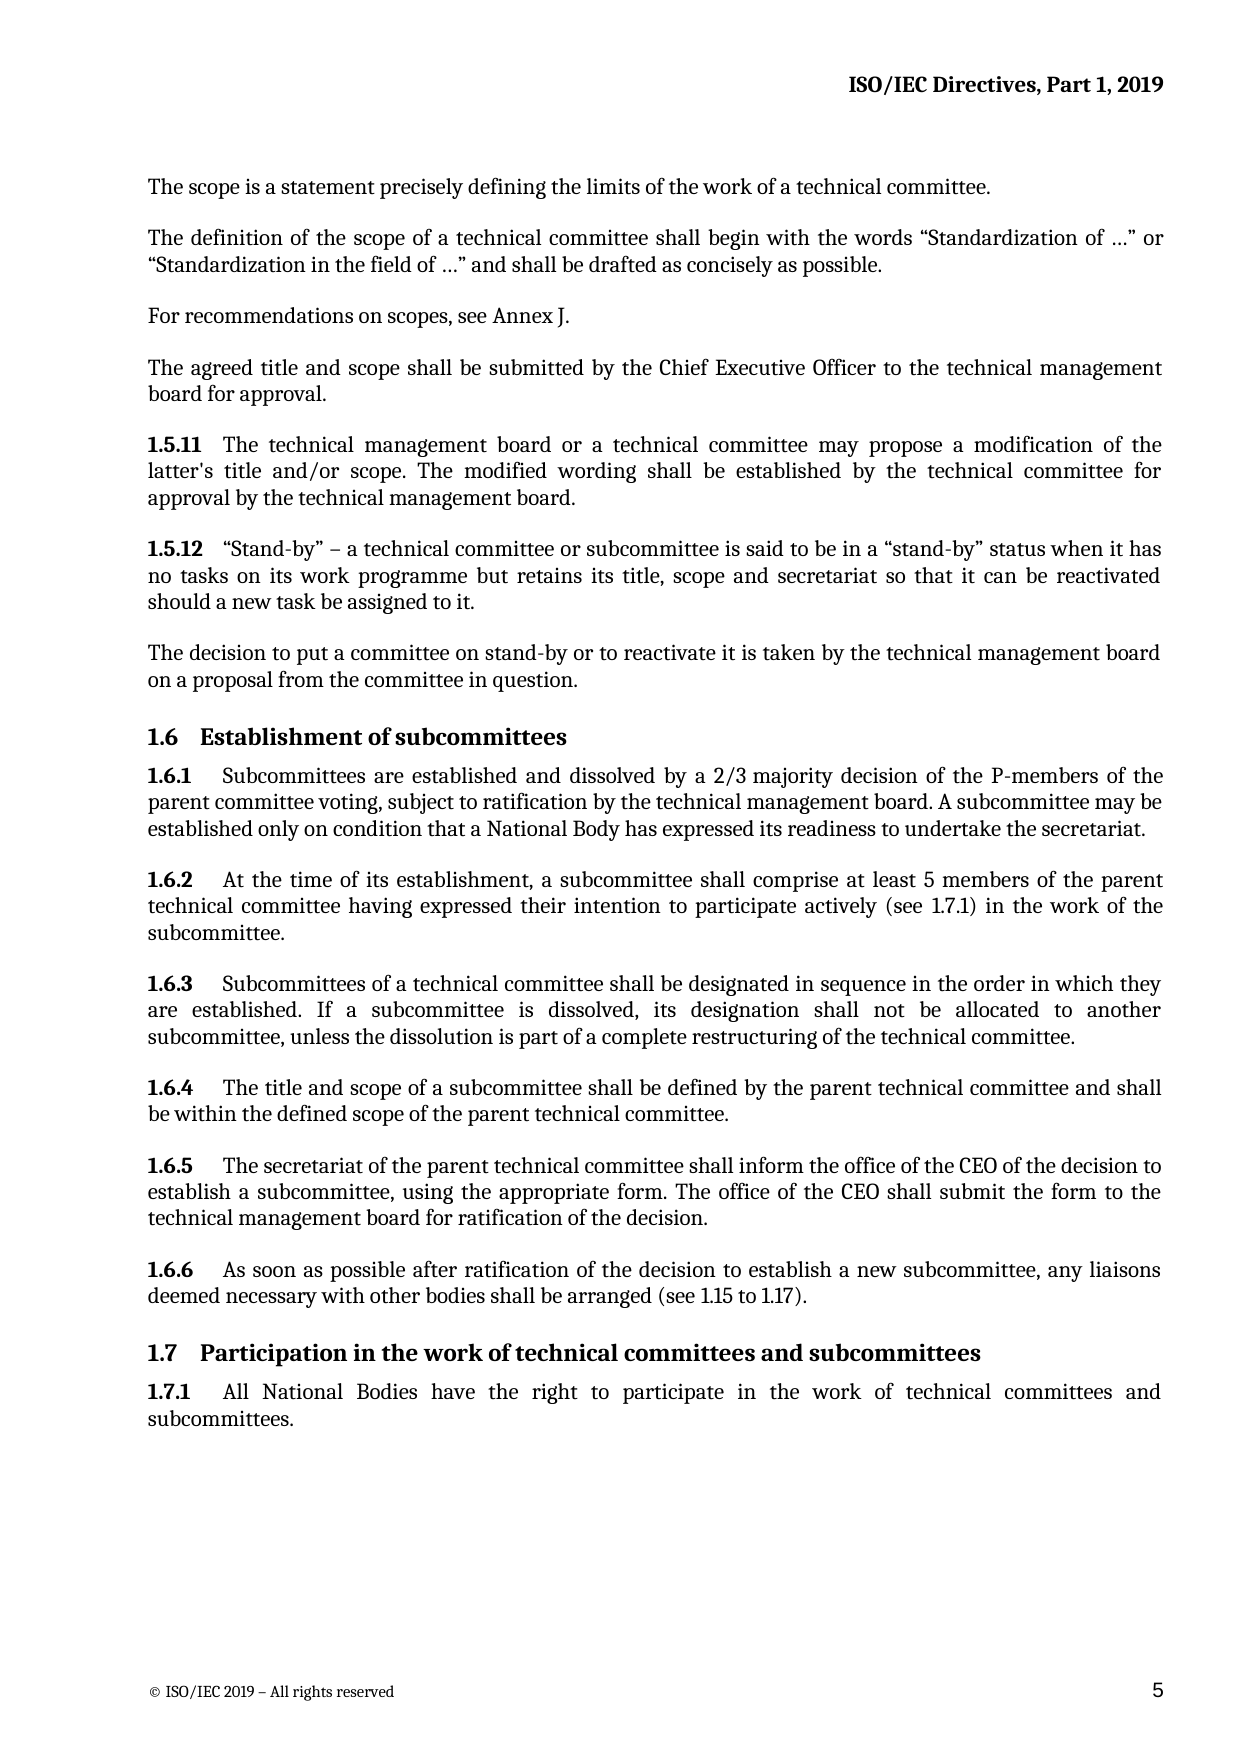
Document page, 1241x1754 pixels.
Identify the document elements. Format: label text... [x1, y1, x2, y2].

text 1.6.4 The title and scope of a subcommittee shall be defined by the parent technical committee and shall be within the defined scope of the parent technical committee. [148, 1075, 1163, 1127]
text The decision to put a committee on stand-by or to reactivate it is taken by the technical management board on a proposal from the committee in question. [148, 640, 1163, 693]
text The definition of the scope of a technical committee shall begin with the words “Standardization of …” or “Standardization in the field of …” and shall be drafted as concisely as possible. [148, 225, 1163, 278]
text 1.6.3 Subcommittees of a technical committee shall be designated in sequence in the order in which they are established. If a subcommittee is dissolved, its designation shall not be allocated to another subcommittee, unless the dissolution is part of a complete restructuring of the technical committee. [148, 971, 1163, 1050]
text 1.7.1 All National Bodies have the right to participate in the work of technical committees and subcommittees. [148, 1379, 1163, 1432]
text 1.6.5 The secretariat of the parent technical committee shall inform the office of the CEO of the decision to establish a subcommittee, using the appropriate form. The office of the CEO shall submit the form to the technical management board for ratification of the decision. [148, 1152, 1163, 1232]
subtitle Establishment of subcommittees [148, 724, 1163, 750]
text 1.5.11 The technical management board or a technical committee may propose a modification of the latter's title and/or scope. The modified wording shall be established by the technical committee for approval by the technical management board. [148, 432, 1163, 511]
text 1.6.2 At the time of its establishment, a subcommittee shall comprise at least 5 members of the parent technical committee having expressed their intention to participate actively (see 1.7.1) in the work of the subcommittee. [148, 867, 1163, 946]
text For recommendations on scopes, see Annex J. [148, 303, 1163, 329]
subtitle Participation in the work of technical committees and subcommittees [148, 1341, 1163, 1367]
text 1.6.1 Subcommittees are established and dissolved by a 2/3 majority decision of the P-members of the parent committee voting, subject to ratification by the technical management board. A subcommittee may be established only on condition that a National Body has expressed its readiness to undertake the secretariat. [148, 763, 1163, 842]
text 1.5.12 “Stand-by” – a technical committee or subcommittee is said to be in a “stand-by” status when it has no tasks on its work programme but retains its title, scope and secretariat so that it can be reactivated should a new task be assigned to it. [148, 536, 1163, 615]
text The agreed title and scope shall be submitted by the Chief Executive Officer to the technical management board for approval. [148, 354, 1163, 407]
text The scope is a statement precisely defining the limits of the work of a technical committee. [148, 174, 1163, 200]
text 1.6.6 As soon as possible after ratification of the decision to establish a new subcommittee, any liaisons deemed necessary with other bodies shall be arranged (see 1.15 to 1.17). [148, 1257, 1163, 1309]
